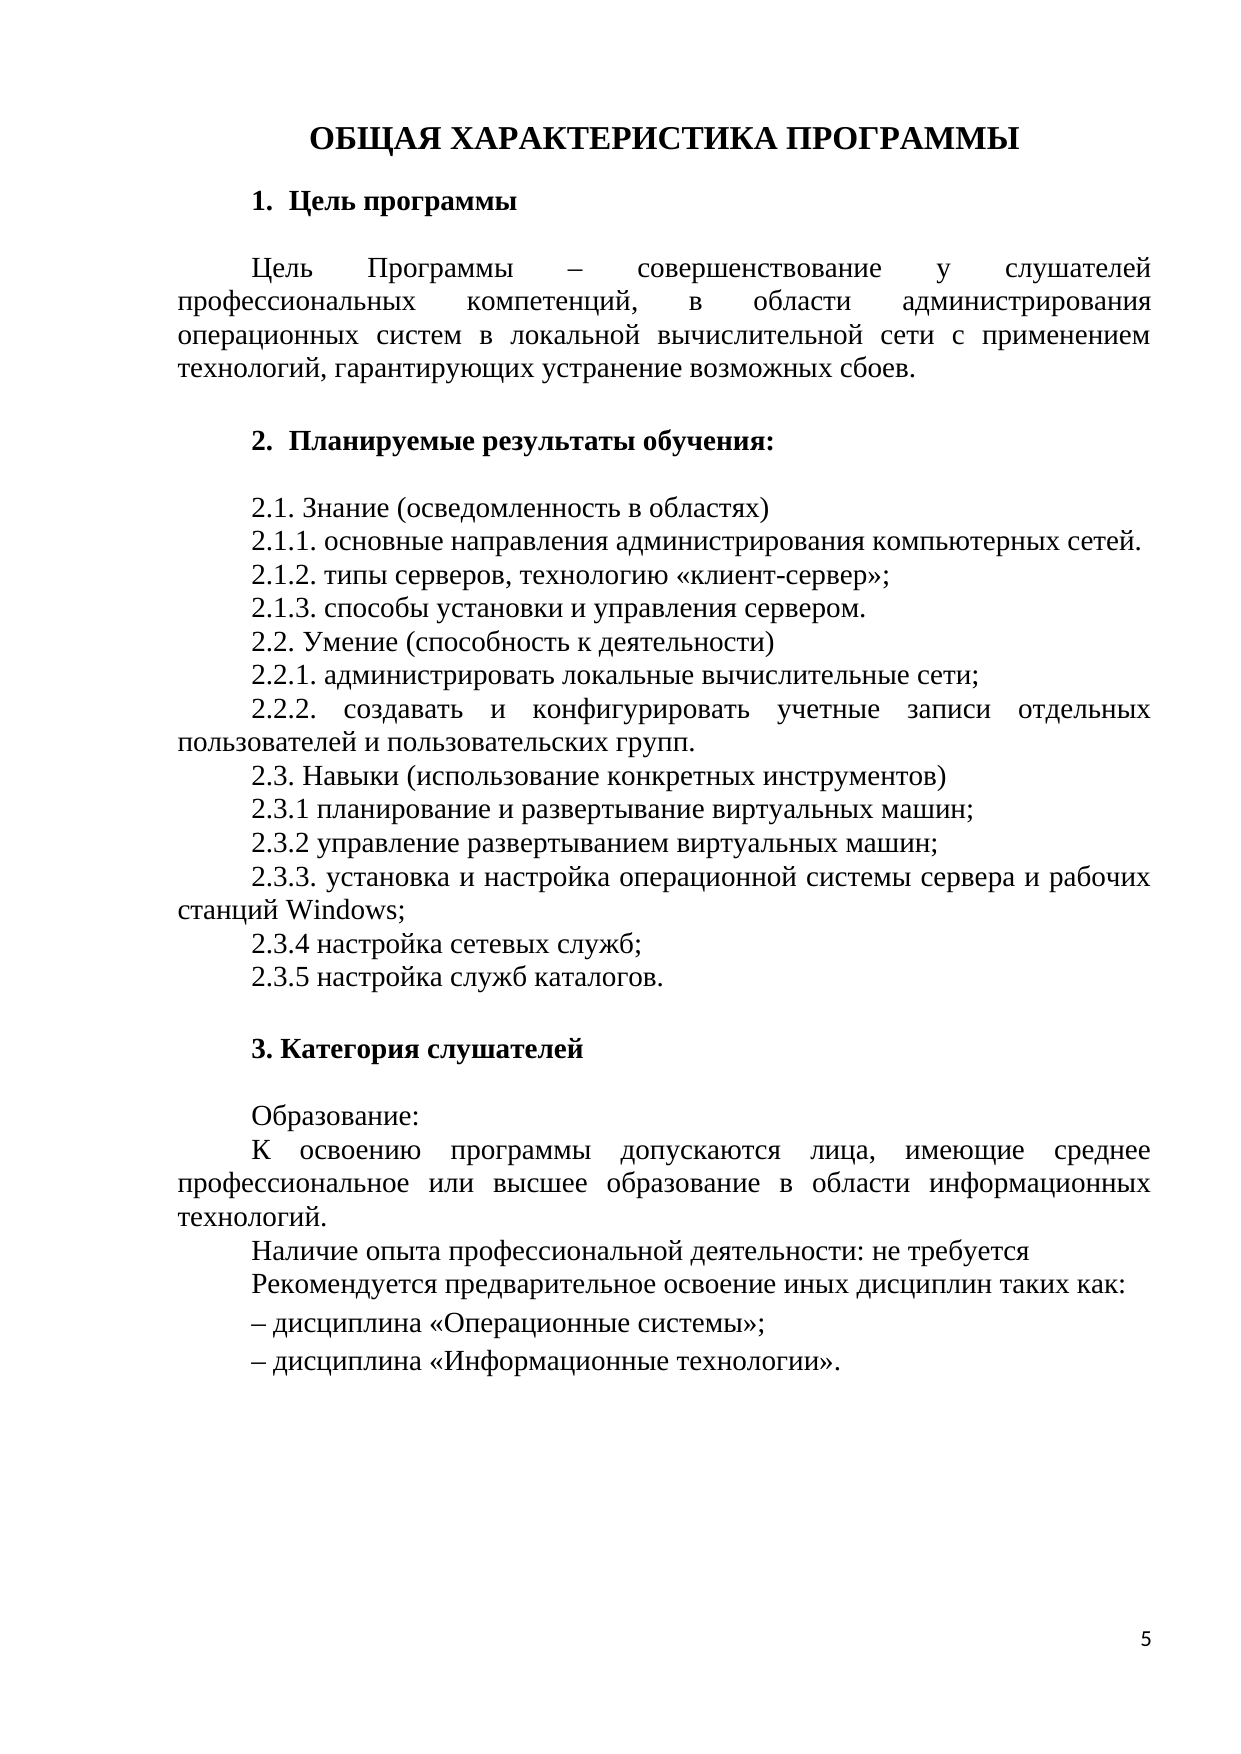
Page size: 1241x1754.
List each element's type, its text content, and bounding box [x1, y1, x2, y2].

list 2.1.1. основные направления администрирования компьютерных сетей. [177, 523, 1152, 557]
list 2.3. Навыки (использование конкретных инструментов) [177, 758, 1152, 792]
list 2.3.2 управление развертыванием виртуальных машин; [177, 825, 1152, 859]
list 2.3.1 планирование и развертывание виртуальных машин; [177, 792, 1152, 825]
list 2.1. Знание (осведомленность в областях) [177, 490, 1152, 523]
list 2.3.4 настройка сетевых служб; [177, 926, 1152, 959]
list Наличие опыта профессиональной деятельности: не требуется [177, 1233, 1152, 1266]
list 2.2.2. создавать и конфигурировать учетные записи отдельных пользователей и пользовательских групп. [177, 691, 1152, 758]
list Цель Программы – совершенствование у слушателей профессиональных компетенций, в области администрирования операционных систем в локальной вычислительной сети с применением технологий, гарантирующих устранение возможных сбоев. [177, 250, 1152, 384]
list – дисциплина «Информационные технологии». [177, 1343, 1152, 1377]
list 2.2.1. администрировать локальные вычислительные сети; [177, 657, 1152, 691]
list – дисциплина «Операционные системы»; [177, 1305, 1152, 1338]
list 2.1.2. типы серверов, технологию «клиент-сервер»; [177, 557, 1152, 590]
list 3. Категория слушателей [177, 1031, 1152, 1065]
list 2.3.5 настройка служб каталогов. [177, 959, 1152, 993]
list К освоению программы допускаются лица, имеющие среднее профессиональное или высшее образование в области информационных технологий. [177, 1132, 1152, 1233]
list Цель программы [251, 183, 1152, 216]
list Рекомендуется предварительное освоение иных дисциплин таких как: [177, 1266, 1152, 1300]
list Образование: [177, 1098, 1152, 1132]
list 2.2. Умение (способность к деятельности) [177, 624, 1152, 657]
list Планируемые результаты обучения: [251, 423, 1152, 456]
list 2.1.3. способы установки и управления сервером. [177, 590, 1152, 624]
text ОБЩАЯ ХАРАКТЕРИСТИКА ПРОГРАММЫ [177, 118, 1152, 156]
list 2.3.3. установка и настройка операционной системы сервера и рабочих станций Windows; [177, 859, 1152, 926]
